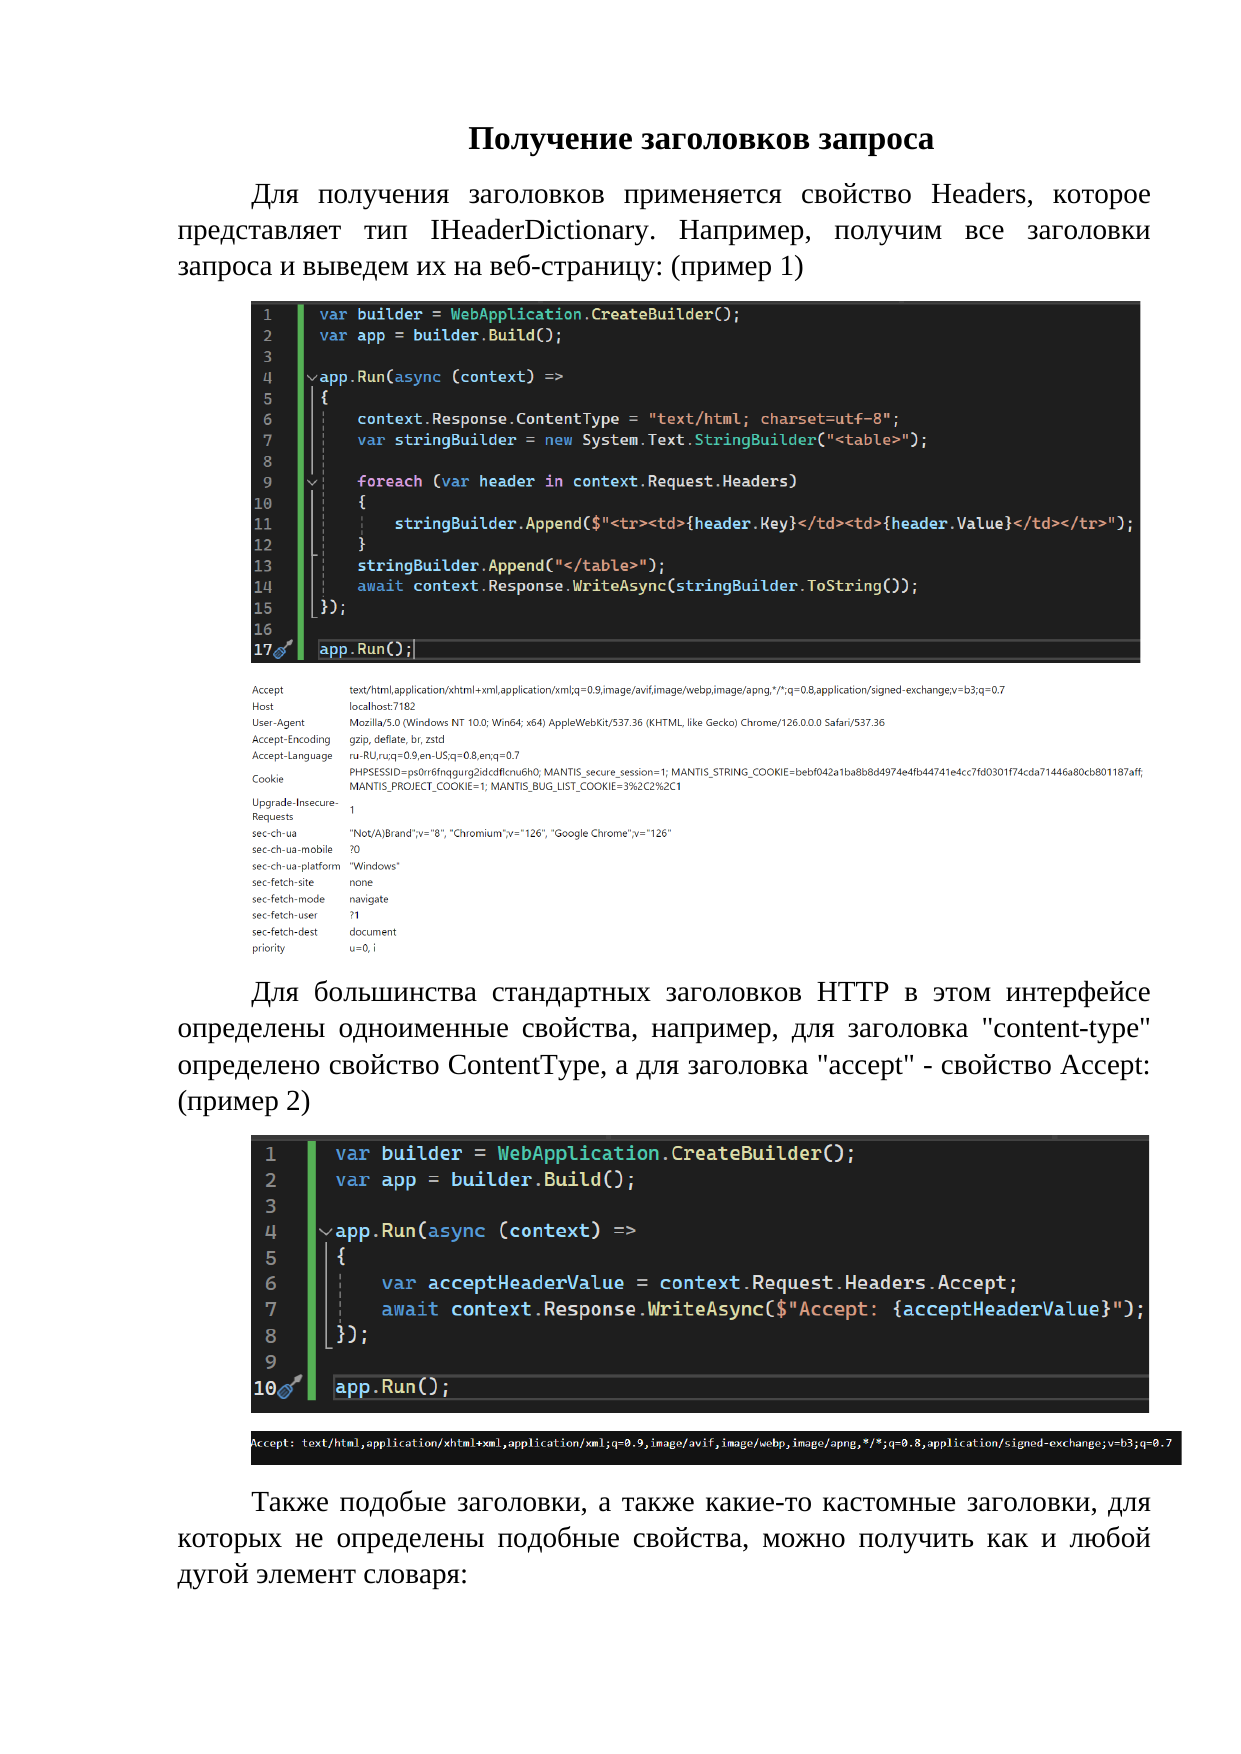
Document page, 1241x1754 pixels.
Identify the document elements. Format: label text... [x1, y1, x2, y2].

picture [251, 681, 1145, 956]
text Получение заголовков запроса [177, 118, 1152, 156]
text Для получения заголовков применяется свойство Headers, которое представляет тип IHeaderDictionary. Например, получим все заголовки запроса и выведем их на веб-страницу: (пример 1) [177, 176, 1152, 282]
picture [251, 301, 1141, 663]
text Для большинства стандартных заголовков HTTP в этом интерфейсе определены одноименные свойства, например, для заголовка "content-type" определено свойство ContentType, а для заголовка "accept" - свойство Accept: (пример 2) [177, 974, 1152, 1116]
text Также подобые заголовки, а также какие-то кастомные заголовки, для которых не определены подобные свойства, можно получить как и любой дугой элемент словаря: [177, 1484, 1152, 1590]
picture [251, 1431, 1182, 1465]
picture [251, 1135, 1150, 1413]
